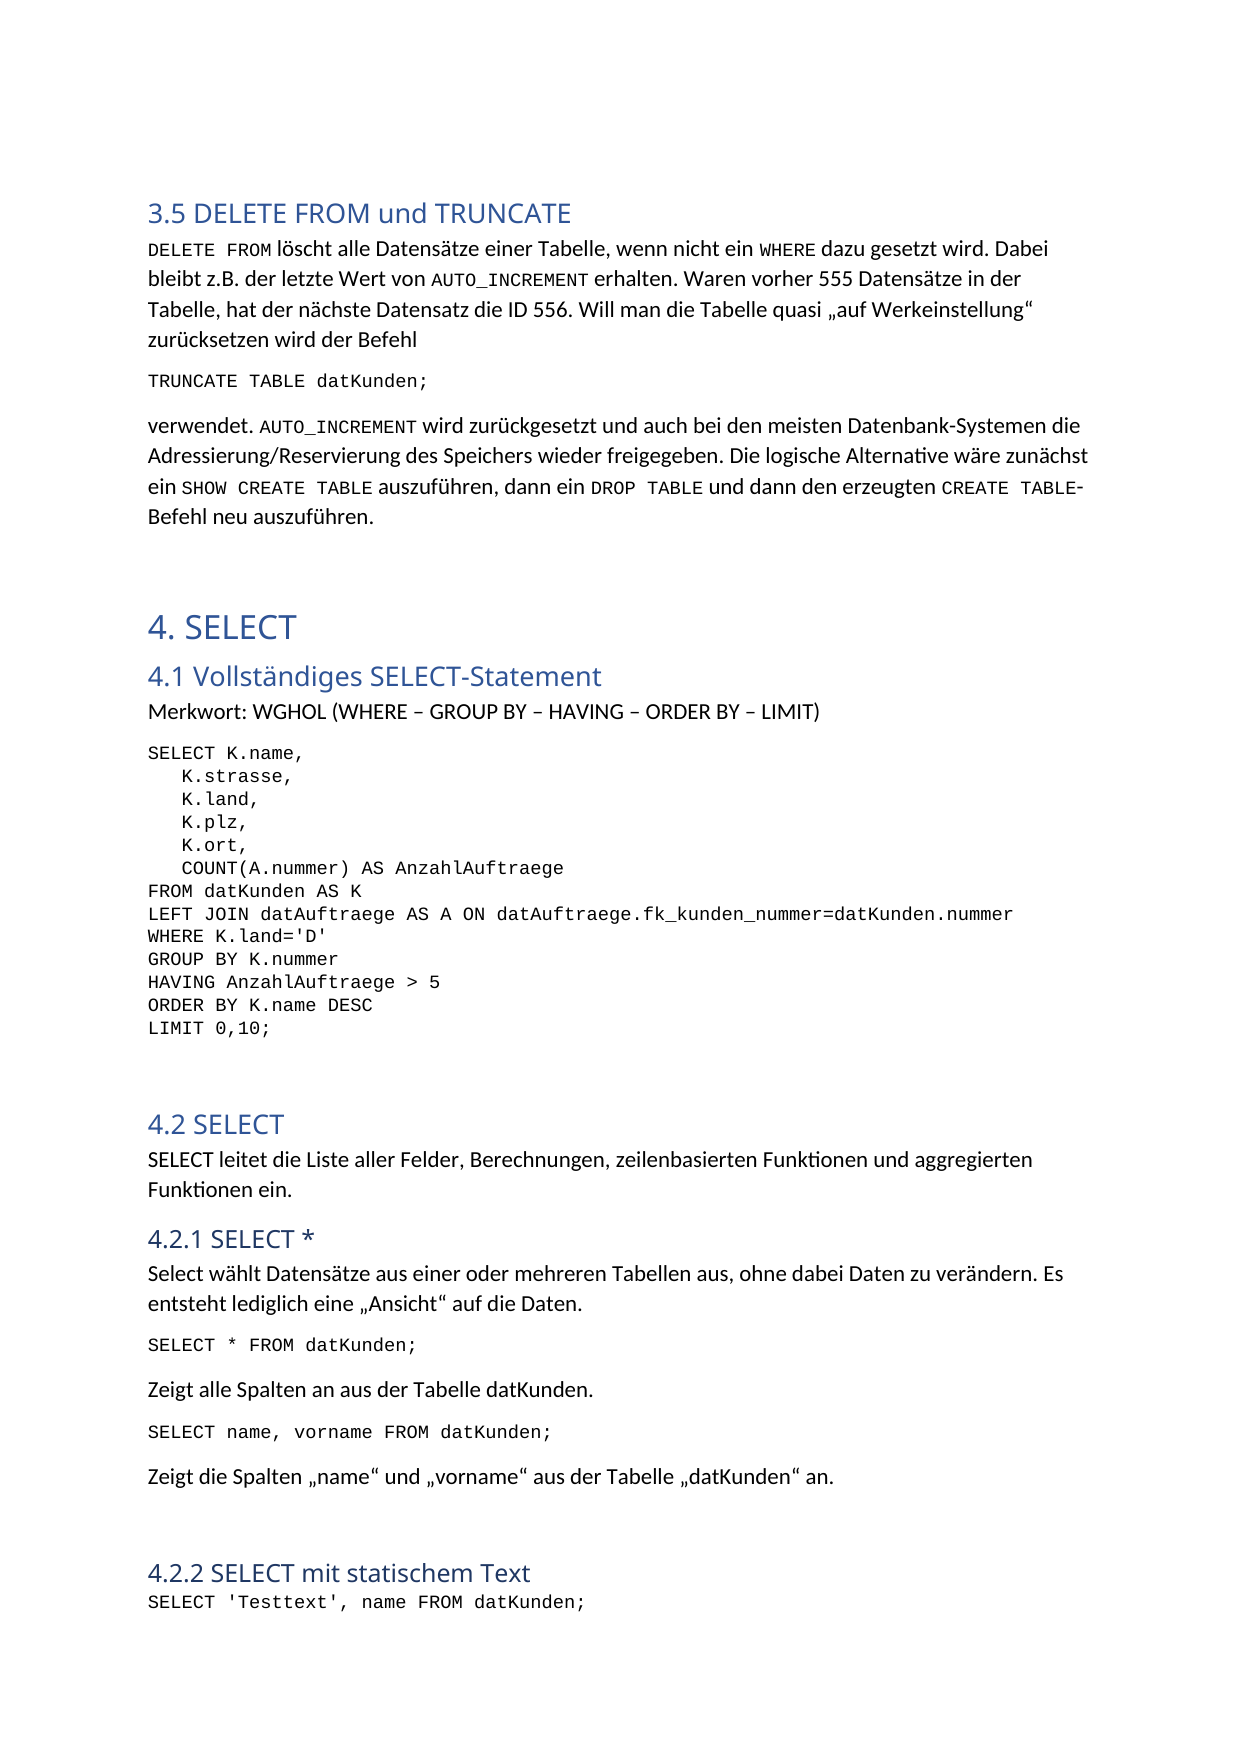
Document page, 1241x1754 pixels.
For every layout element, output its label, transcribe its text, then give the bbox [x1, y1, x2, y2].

text SELECT K.name, K.strasse, K.land, K.plz, K.ort, COUNT(A.nummer) AS AnzahlAuftraege FROM datKunden AS K LEFT JOIN datAuftraege AS A ON datAuftraege.fk_kunden_nummer=datKunden.nummer WHERE K.land='D' GROUP BY K.nummer HAVING AnzahlAuftraege > 5 ORDER BY K.name DESC LIMIT 0,10; [148, 744, 1093, 1040]
text DELETE FROM löscht alle Datensätze einer Tabelle, wenn nicht ein WHERE dazu gesetzt wird. Dabei bleibt z.B. der letzte Wert von AUTO_INCREMENT erhalten. Waren vorher 555 Datensätze in der Tabelle, hat der nächste Datensatz die ID 556. Will man die Tabelle quasi „auf Werkeinstellung“ zurücksetzen wird der Befehl [148, 234, 1093, 353]
subtitle 4.2.2 SELECT mit statischem Text [148, 1556, 1093, 1590]
text SELECT * FROM datKunden; [148, 1336, 1093, 1357]
subtitle 3.5 DELETE FROM und TRUNCATE [148, 194, 1093, 231]
text verwendet. AUTO_INCREMENT wird zurückgesetzt und auch bei den meisten Datenbank-Systemen die Adressierung/Reservierung des Speichers wieder freigegeben. Die logische Alternative wäre zunächst ein SHOW CREATE TABLE auszuführen, dann ein DROP TABLE und dann den erzeugten CREATE TABLE-Befehl neu auszuführen. [148, 411, 1093, 530]
text Zeigt alle Spalten an aus der Tabelle datKunden. [148, 1376, 1093, 1404]
text SELECT 'Testtext', name FROM datKunden; [148, 1593, 1093, 1614]
subtitle 4.2.1 SELECT * [148, 1222, 1093, 1256]
subtitle 4. SELECT [148, 604, 1093, 649]
subtitle 4.1 Vollständiges SELECT-Statement [148, 657, 1093, 694]
text Merkwort: WGHOL (WHERE – GROUP BY – HAVING – ORDER BY – LIMIT) [148, 697, 1093, 725]
subtitle 4.2 SELECT [148, 1105, 1093, 1142]
text SELECT leitet die Liste aller Felder, Berechnungen, zeilenbasierten Funktionen und aggregierten Funktionen ein. [148, 1145, 1093, 1203]
text Select wählt Datensätze aus einer oder mehreren Tabellen aus, ohne dabei Daten zu verändern. Es entsteht lediglich eine „Ansicht“ auf die Daten. [148, 1259, 1093, 1317]
text TRUNCATE TABLE datKunden; [148, 372, 1093, 393]
text SELECT name, vorname FROM datKunden; [148, 1422, 1093, 1444]
text Zeigt die Spalten „name“ und „vorname“ aus der Tabelle „datKunden“ an. [148, 1462, 1093, 1490]
